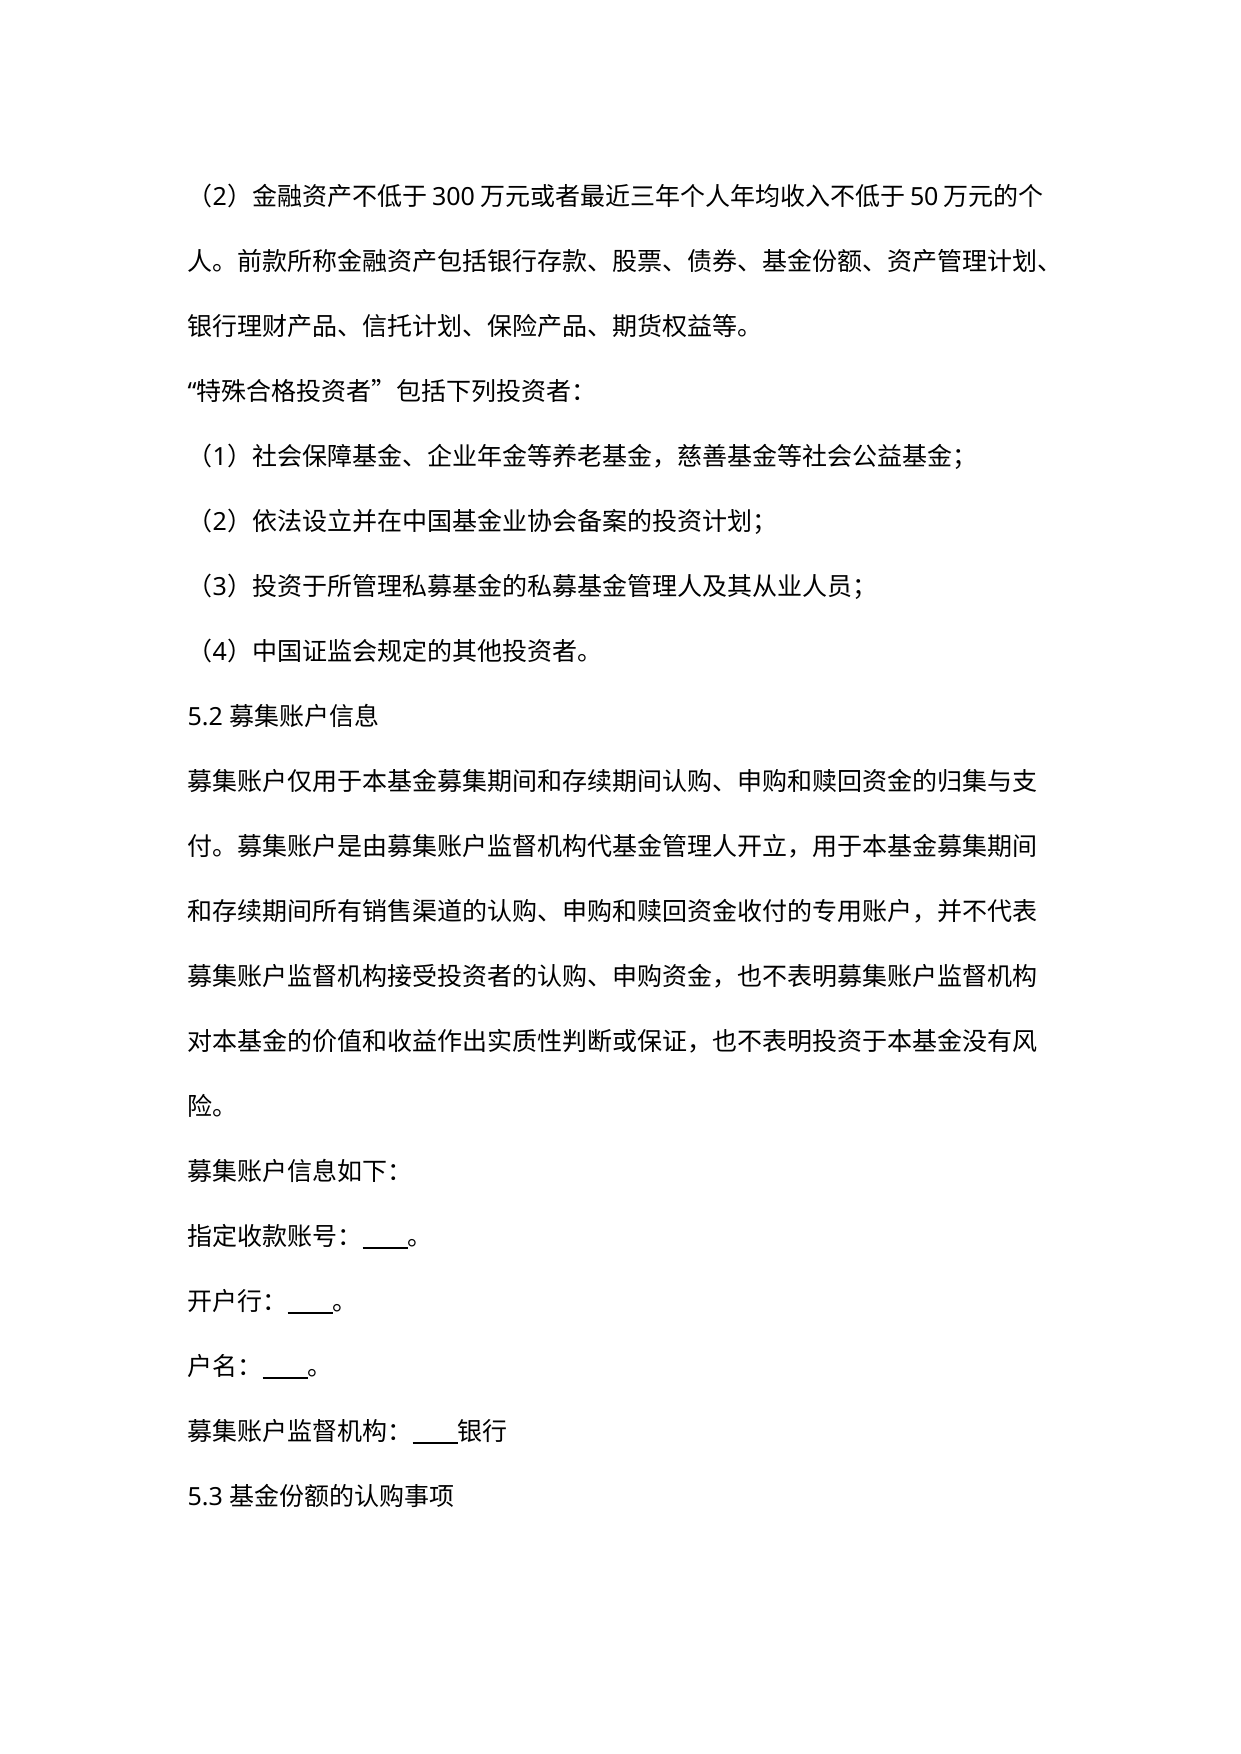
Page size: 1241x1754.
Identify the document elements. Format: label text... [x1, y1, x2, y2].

text （2）金融资产不低于300万元或者最近三年个人年均收入不低于50万元的个人。前款所称金融资产包括银行存款、股票、债券、基金份额、资产管理计划、银行理财产品、信托计划、保险产品、期货权益等。 [187, 162, 1053, 357]
text 募集账户信息如下： [187, 1137, 1053, 1202]
text 5.3 基金份额的认购事项 [187, 1462, 1053, 1527]
text （2）依法设立并在中国基金业协会备案的投资计划； [187, 487, 1053, 552]
text （4）中国证监会规定的其他投资者。 [187, 617, 1053, 682]
text 5.2 募集账户信息 [187, 682, 1053, 747]
text 开户行： 。 [187, 1267, 1053, 1332]
text （3）投资于所管理私募基金的私募基金管理人及其从业人员； [187, 552, 1053, 617]
text “特殊合格投资者”包括下列投资者： [187, 357, 1053, 422]
text 募集账户仅用于本基金募集期间和存续期间认购、申购和赎回资金的归集与支付。募集账户是由募集账户监督机构代基金管理人开立，用于本基金募集期间和存续期间所有销售渠道的认购、申购和赎回资金收付的专用账户，并不代表募集账户监督机构接受投资者的认购、申购资金，也不表明募集账户监督机构对本基金的价值和收益作出实质性判断或保证，也不表明投资于本基金没有风险。 [187, 747, 1053, 1137]
text 户名： 。 [187, 1332, 1053, 1397]
text 募集账户监督机构： 银行 [187, 1397, 1053, 1462]
text 指定收款账号： 。 [187, 1202, 1053, 1267]
text （1）社会保障基金、企业年金等养老基金，慈善基金等社会公益基金； [187, 422, 1053, 487]
